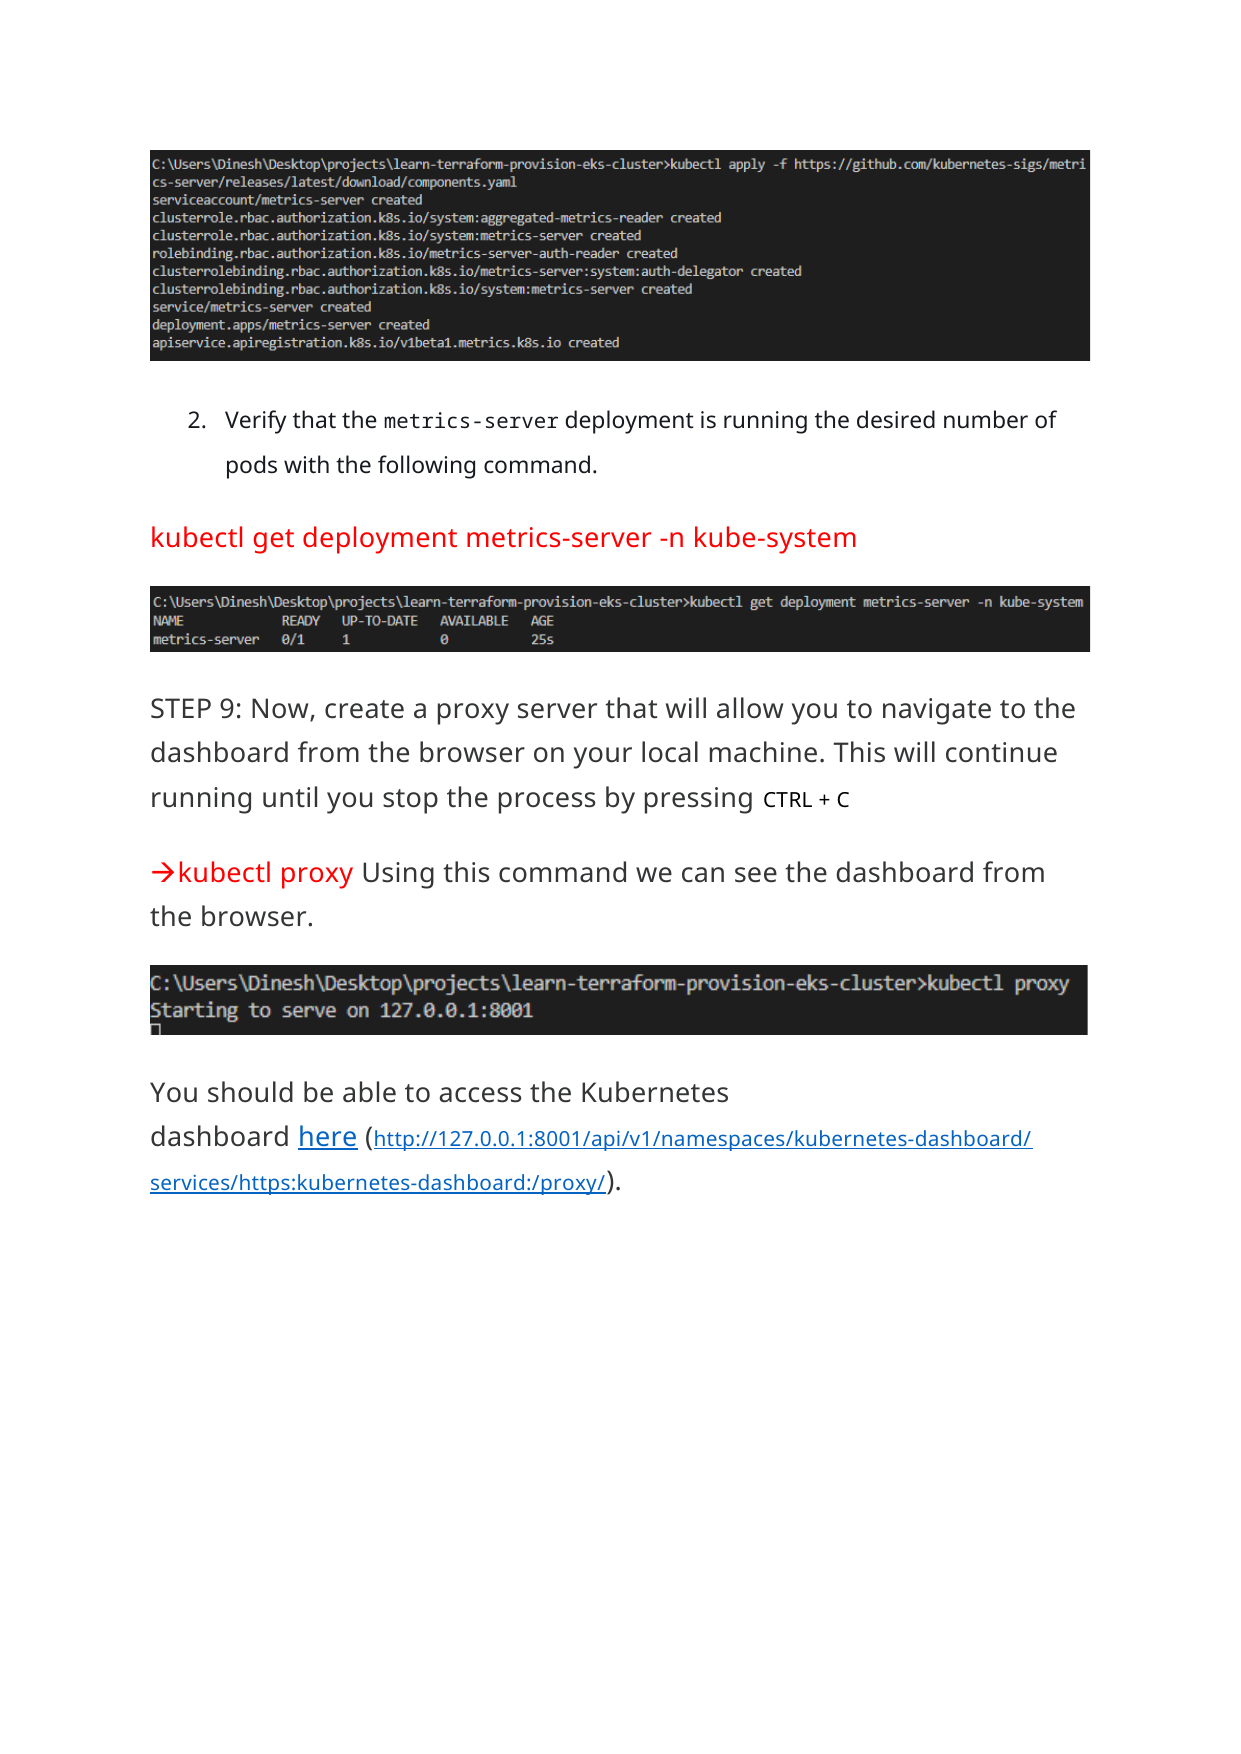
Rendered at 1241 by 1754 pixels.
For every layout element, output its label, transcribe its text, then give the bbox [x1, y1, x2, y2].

list Verify that the metrics-server deployment is running the desired number of pods with the following command. [187, 392, 1090, 480]
text kubectl get deployment metrics-server -n kube-system [150, 511, 1090, 555]
text You should be able to access the Kubernetes dashboard here (http://127.0.0.1:8001/api/v1/namespaces/kubernetes-dashboard/services/https:kubernetes-dashboard:/proxy/). [150, 1066, 1090, 1198]
picture [150, 965, 1088, 1035]
picture [150, 150, 1091, 361]
text kubectl proxy Using this command we can see the dashboard from the browser. [150, 846, 1090, 934]
picture [150, 586, 1091, 652]
text STEP 9: Now, create a proxy server that will allow you to navigate to the dashboard from the browser on your local machine. This will continue running until you stop the process by pressing CTRL + C [150, 682, 1090, 815]
